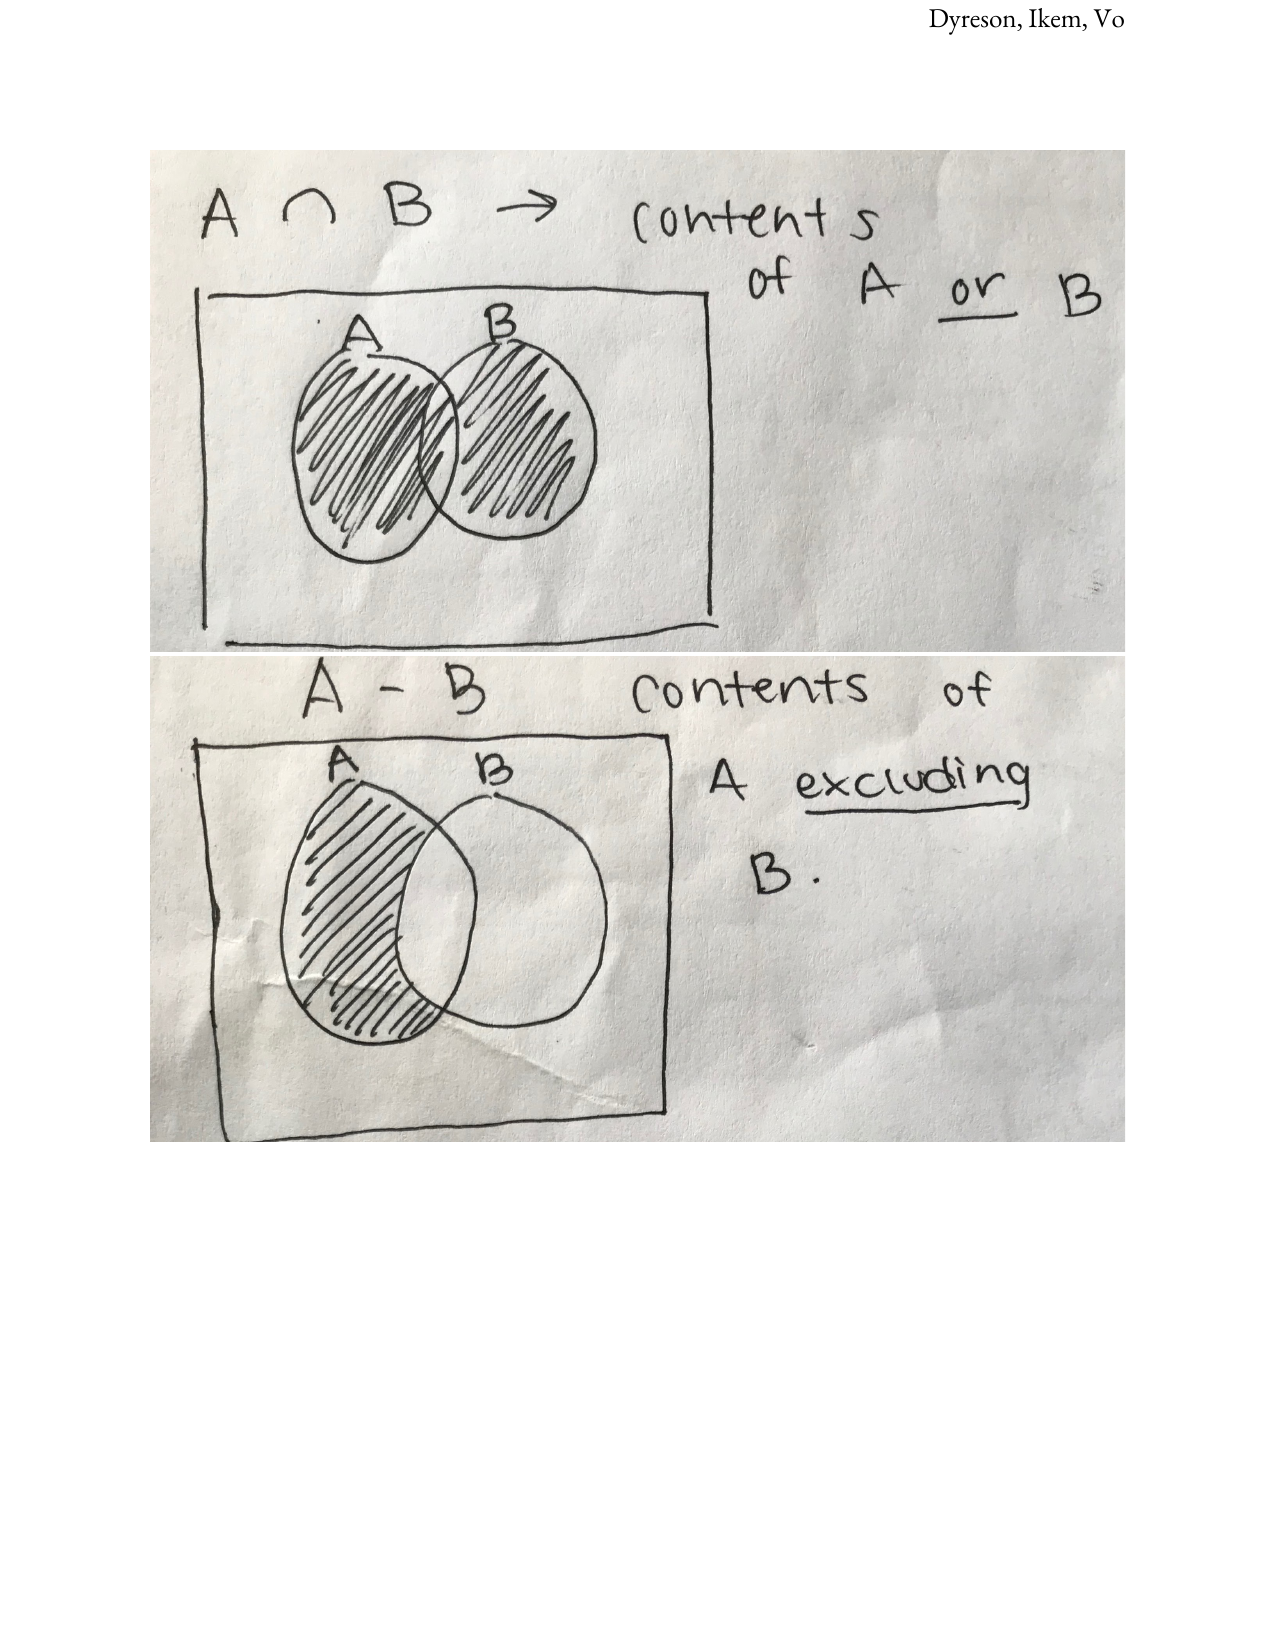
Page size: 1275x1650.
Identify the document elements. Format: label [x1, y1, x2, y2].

picture [150, 150, 1125, 652]
picture [150, 656, 1125, 1142]
